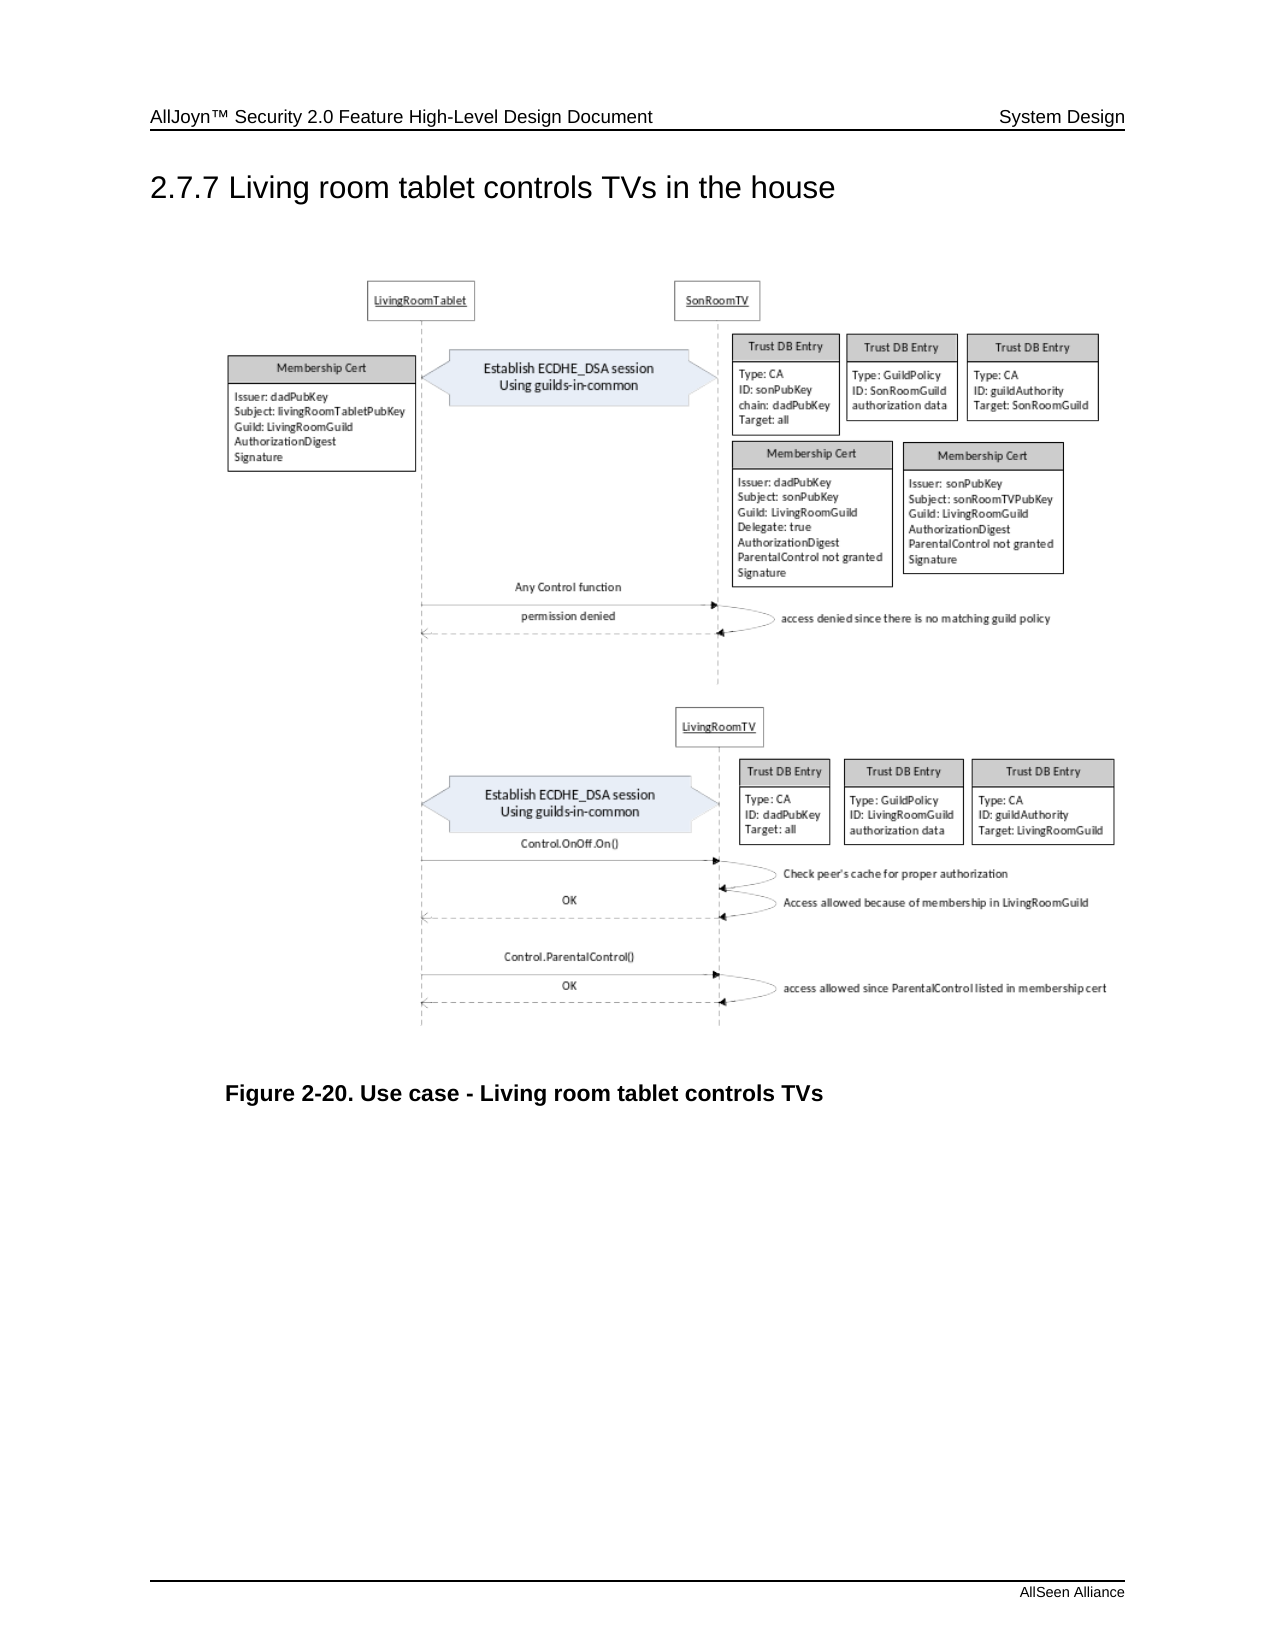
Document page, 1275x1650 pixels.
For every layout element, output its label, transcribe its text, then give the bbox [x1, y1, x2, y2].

subtitle Living room tablet controls TVs in the house [150, 169, 1125, 205]
